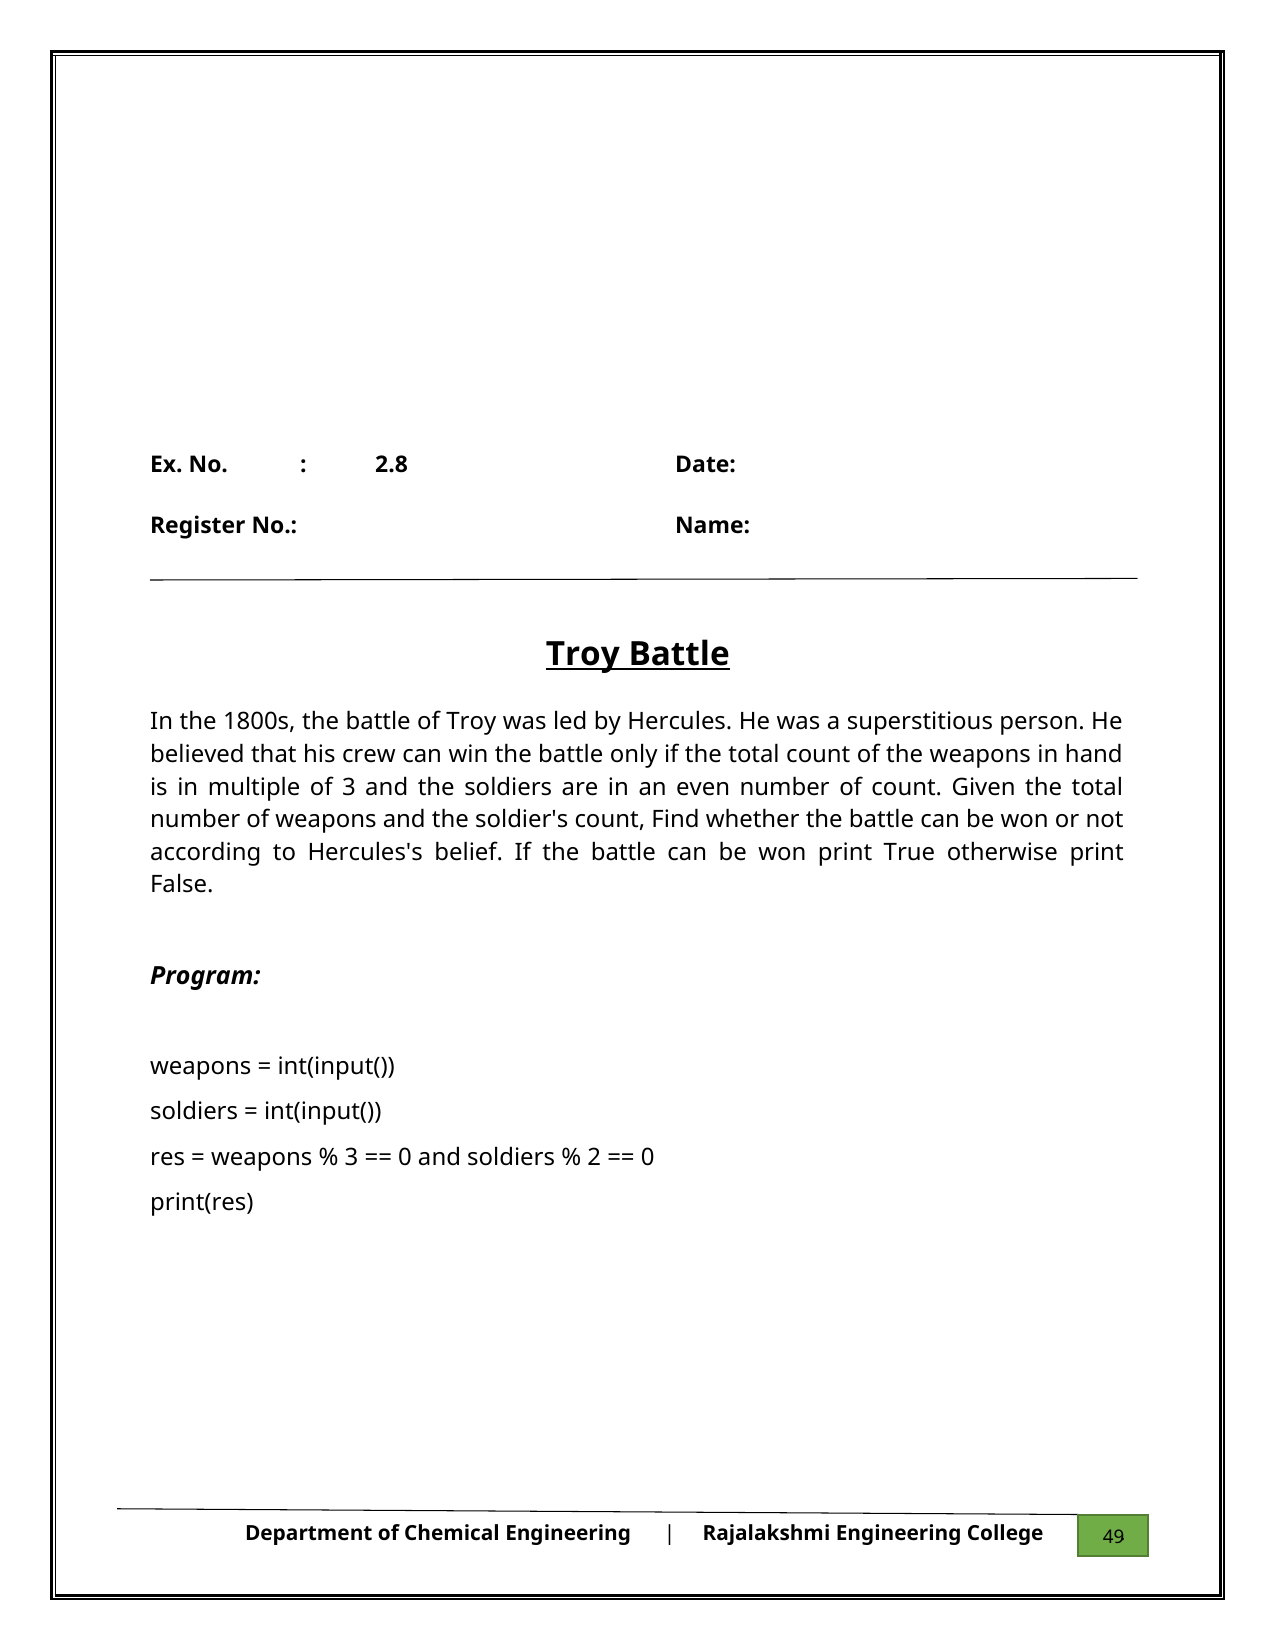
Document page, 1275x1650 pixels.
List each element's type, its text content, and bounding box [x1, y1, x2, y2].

text res = weapons % 3 == 0 and soldiers % 2 == 0 [150, 1139, 1125, 1172]
text soldiers = int(input()) [150, 1094, 1125, 1127]
text Ex. No. : 2.8 Date: [150, 448, 1125, 479]
text Troy Battle [150, 629, 1125, 675]
text Program: [150, 957, 1125, 991]
text In the 1800s, the battle of Troy was led by Hercules. He was a superstitious person. He believed that his crew can win the battle only if the total count of the weapons in hand is in multiple of 3 and the soldiers are in an even number of count. Given the total number of weapons and the soldier's count, Find whether the battle can be won or not according to Hercules's belief. If the battle can be won print True otherwise print False. [150, 704, 1125, 900]
text Register No.: Name: [150, 509, 1125, 540]
text weapons = int(input()) [150, 1049, 1125, 1082]
text print(res) [150, 1184, 1125, 1217]
